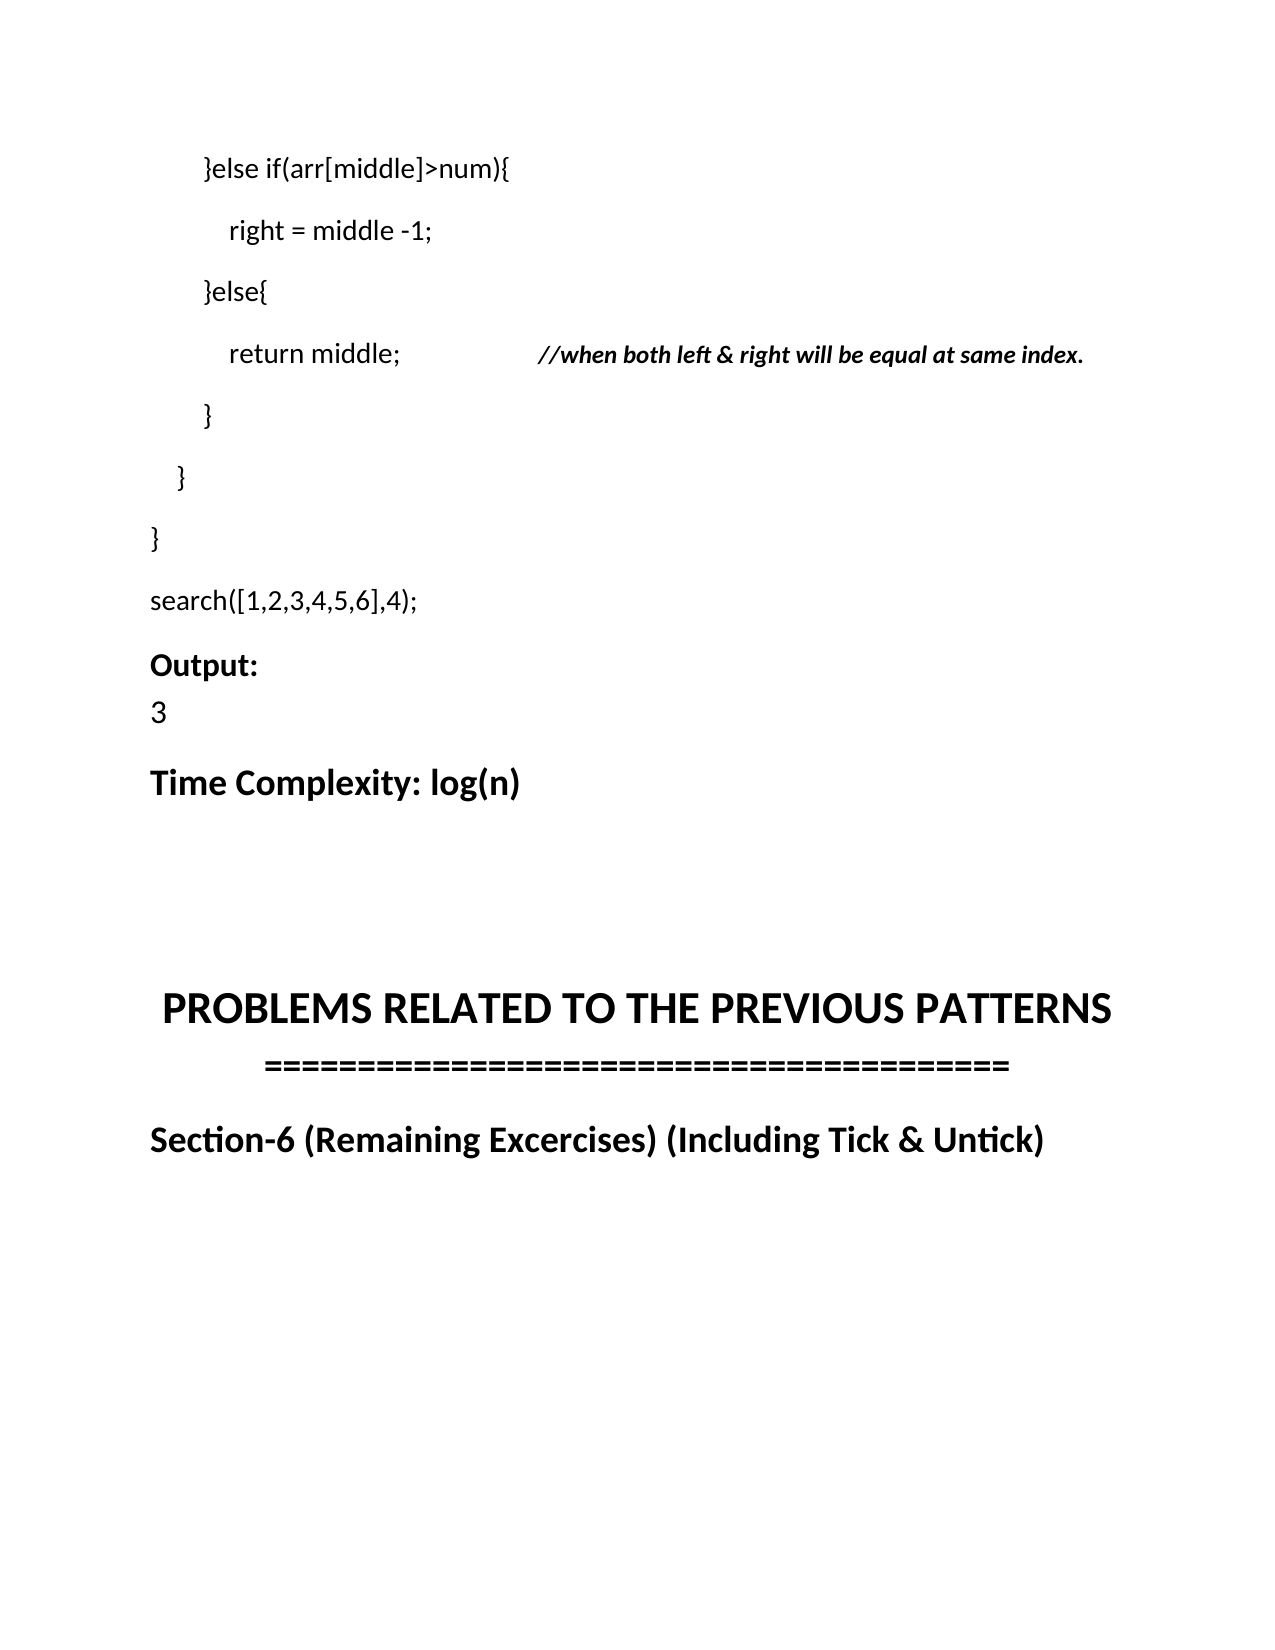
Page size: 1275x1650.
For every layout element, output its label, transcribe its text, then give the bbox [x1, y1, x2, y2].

text }else{ [150, 273, 1125, 309]
text search([1,2,3,4,5,6],4); [150, 582, 1125, 618]
text } [150, 459, 1125, 494]
text }else if(arr[middle]>num){ [150, 150, 1125, 186]
text right = middle -1; [150, 212, 1125, 247]
text return middle; //when both left & right will be equal at same index. [150, 335, 1125, 371]
text PROBLEMS RELATED TO THE PREVIOUS PATTERNS ======================================== [150, 979, 1125, 1088]
text } [150, 521, 1125, 556]
text Output: 3 [150, 644, 1125, 732]
text Section-6 (Remaining Excercises) (Including Tick & Untick) [150, 1116, 1125, 1161]
text Time Complexity: log(n) [150, 758, 1125, 804]
text } [150, 397, 1125, 433]
